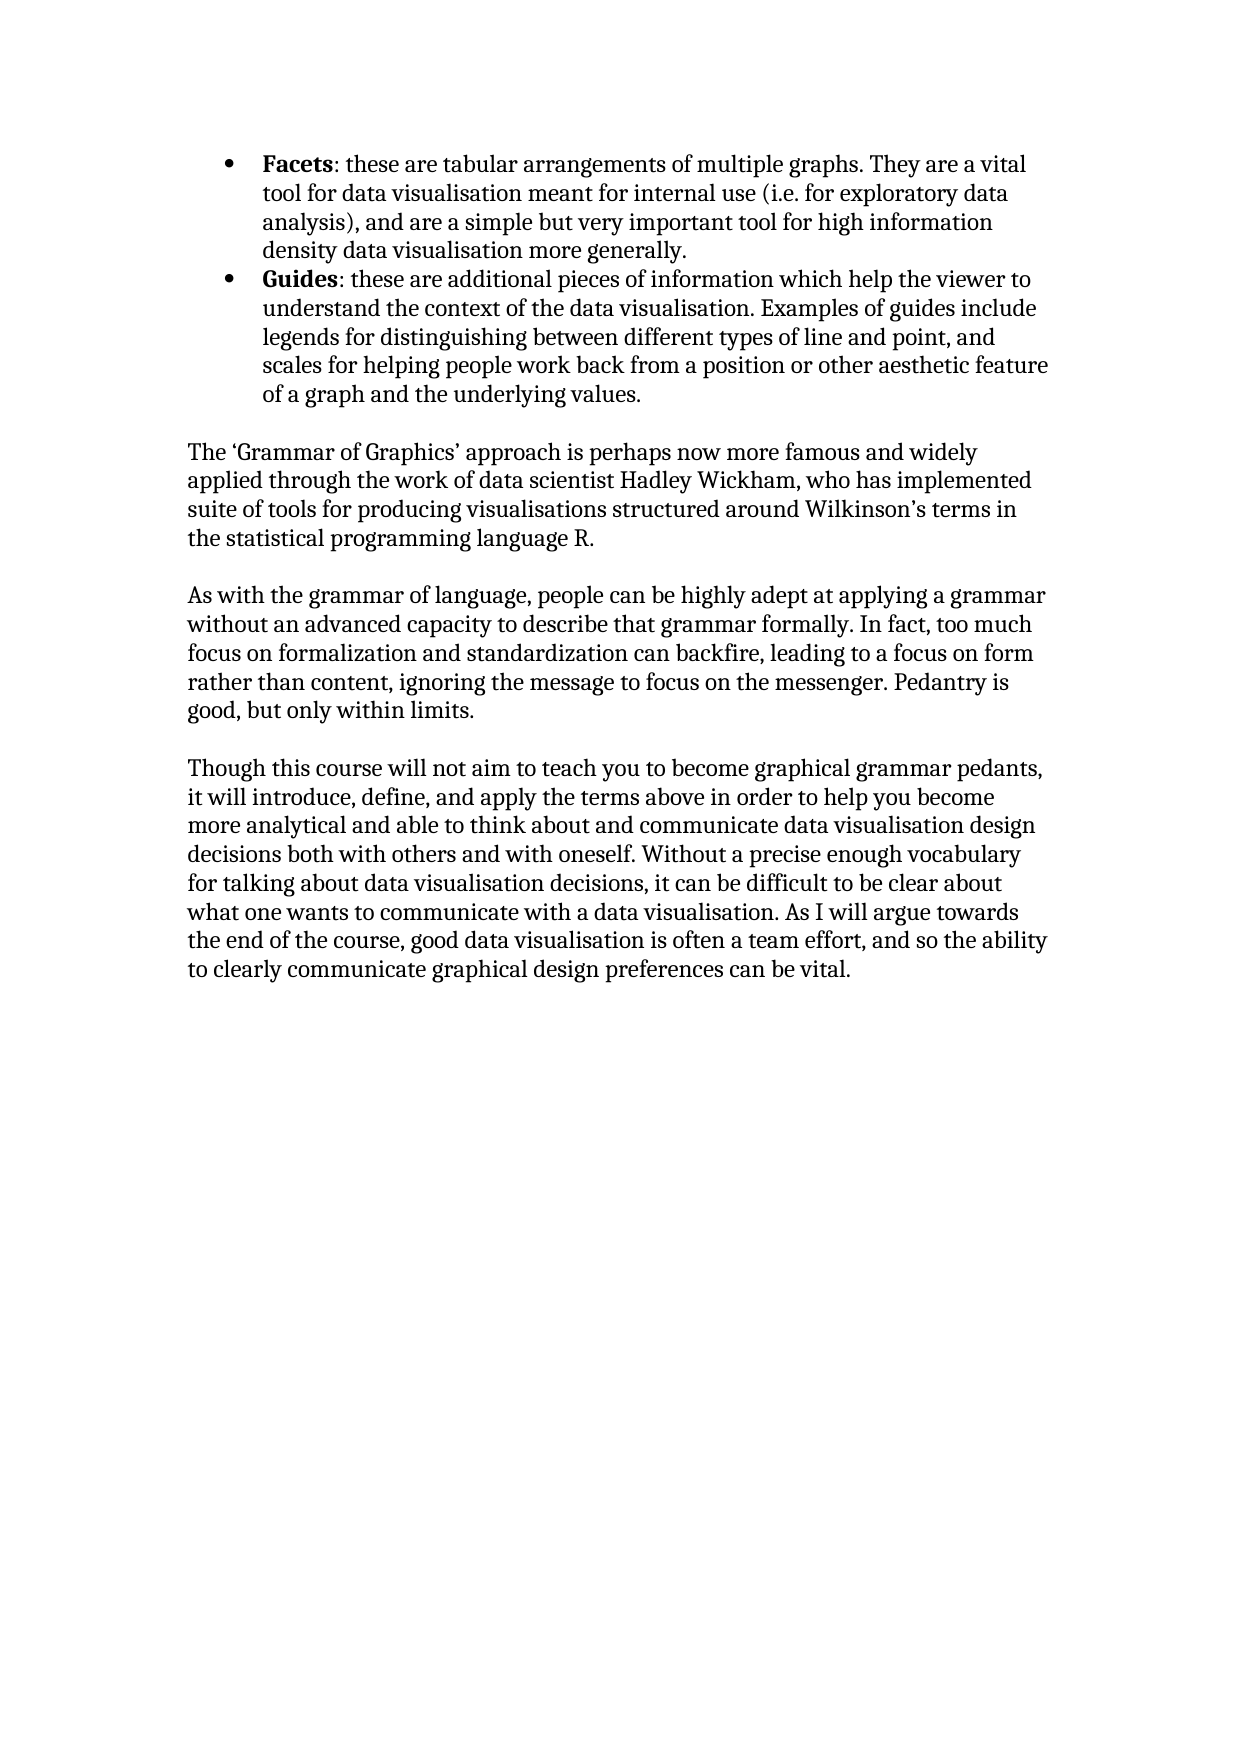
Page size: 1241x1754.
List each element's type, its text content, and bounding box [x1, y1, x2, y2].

text The ‘Grammar of Graphics’ approach is perhaps now more famous and widely applied through the work of data scientist Hadley Wickham, who has implemented suite of tools for producing visualisations structured around Wilkinson’s terms in the statistical programming language R. [187, 437, 1053, 552]
text As with the grammar of language, people can be highly adept at applying a grammar without an advanced capacity to describe that grammar formally. In fact, too much focus on formalization and standardization can backfire, leading to a focus on form rather than content, ignoring the message to focus on the messenger. Pedantry is good, but only within limits. [187, 581, 1053, 725]
text Though this course will not aim to teach you to become graphical grammar pedants, it will introduce, define, and apply the terms above in order to help you become more analytical and able to think about and communicate data visualisation design decisions both with others and with oneself. Without a precise enough vocabulary for talking about data visualisation decisions, it can be difficult to be clear about what one wants to communicate with a data visualisation. As I will argue towards the end of the course, good data visualisation is often a team effort, and so the ability to clearly communicate graphical design preferences can be vital. [187, 754, 1053, 984]
list Facets: these are tabular arrangements of multiple graphs. They are a vital tool for data visualisation meant for internal use (i.e. for exploratory data analysis), and are a simple but very important tool for high information density data visualisation more generally. [225, 150, 1053, 265]
list Guides: these are additional pieces of information which help the viewer to understand the context of the data visualisation. Examples of guides include legends for distinguishing between different types of line and point, and scales for helping people work back from a position or other aesthetic feature of a graph and the underlying values. [225, 265, 1053, 409]
